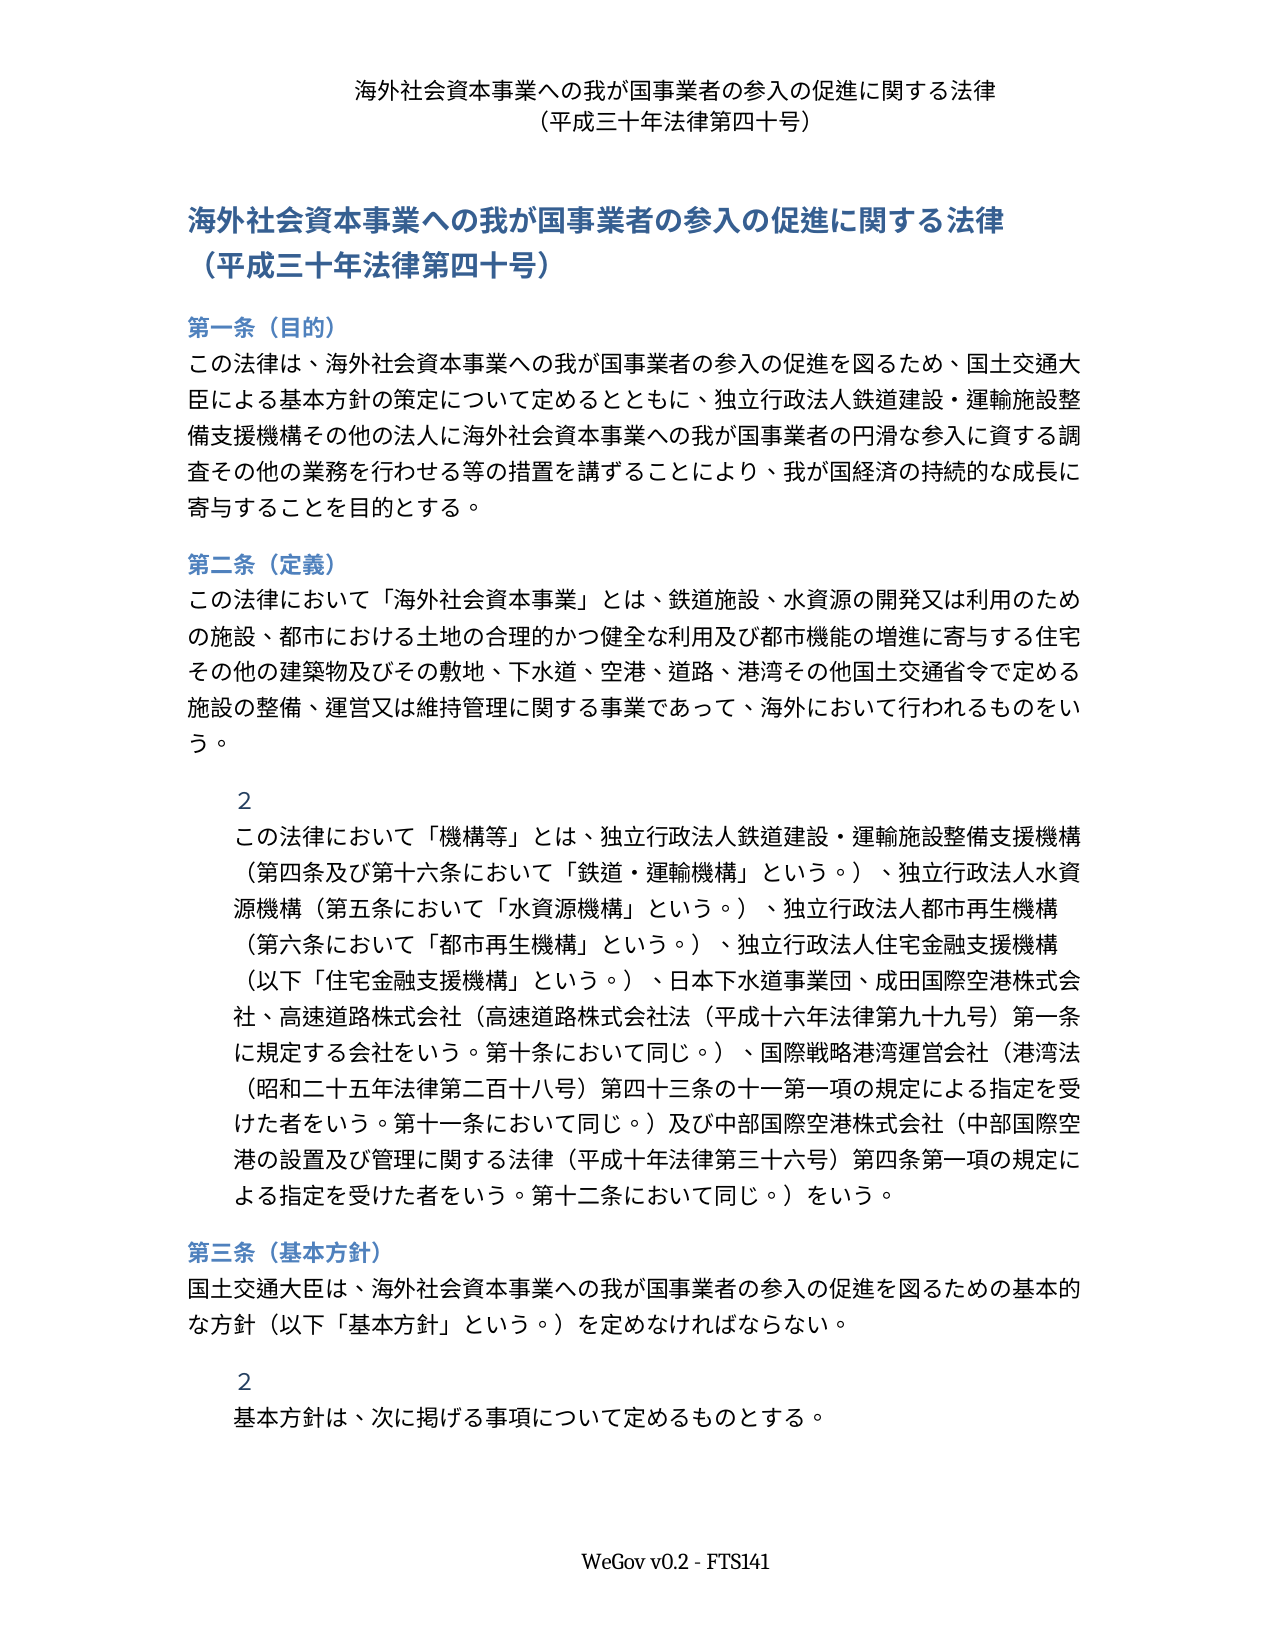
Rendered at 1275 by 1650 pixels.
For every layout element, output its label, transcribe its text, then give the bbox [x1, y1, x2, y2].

subtitle ２ [233, 1366, 1087, 1397]
text 基本方針は、次に掲げる事項について定めるものとする。 [233, 1402, 1087, 1433]
subtitle 第二条（定義） [187, 548, 1087, 580]
subtitle 第一条（目的） [187, 312, 1087, 343]
text この法律において「機構等」とは、独立行政法人鉄道建設・運輸施設整備支援機構（第四条及び第十六条において「鉄道・運輸機構」という。）、独立行政法人水資源機構（第五条において「水資源機構」という。）、独立行政法人都市再生機構（第六条において「都市再生機構」という。）、独立行政法人住宅金融支援機構（以下「住宅金融支援機構」という。）、日本下水道事業団、成田国際空港株式会社、高速道路株式会社（高速道路株式会社法（平成十六年法律第九十九号）第一条に規定する会社をいう。第十条において同じ。）、国際戦略港湾運営会社（港湾法（昭和二十五年法律第二百十八号）第四十三条の十一第一項の規定による指定を受けた者をいう。第十一条において同じ。）及び中部国際空港株式会社（中部国際空港の設置及び管理に関する法律（平成十年法律第三十六号）第四条第一項の規定による指定を受けた者をいう。第十二条において同じ。）をいう。 [233, 821, 1087, 1212]
subtitle 海外社会資本事業への我が国事業者の参入の促進に関する法律 （平成三十年法律第四十号） [187, 200, 1087, 285]
text この法律において「海外社会資本事業」とは、鉄道施設、水資源の開発又は利用のための施設、都市における土地の合理的かつ健全な利用及び都市機能の増進に寄与する住宅その他の建築物及びその敷地、下水道、空港、道路、港湾その他国土交通省令で定める施設の整備、運営又は維持管理に関する事業であって、海外において行われるものをいう。 [187, 584, 1087, 759]
subtitle 第三条（基本方針） [187, 1237, 1087, 1268]
subtitle ２ [233, 785, 1087, 816]
text 国土交通大臣は、海外社会資本事業への我が国事業者の参入の促進を図るための基本的な方針（以下「基本方針」という。）を定めなければならない。 [187, 1273, 1087, 1340]
text この法律は、海外社会資本事業への我が国事業者の参入の促進を図るため、国土交通大臣による基本方針の策定について定めるとともに、独立行政法人鉄道建設・運輸施設整備支援機構その他の法人に海外社会資本事業への我が国事業者の円滑な参入に資する調査その他の業務を行わせる等の措置を講ずることにより、我が国経済の持続的な成長に寄与することを目的とする。 [187, 348, 1087, 523]
